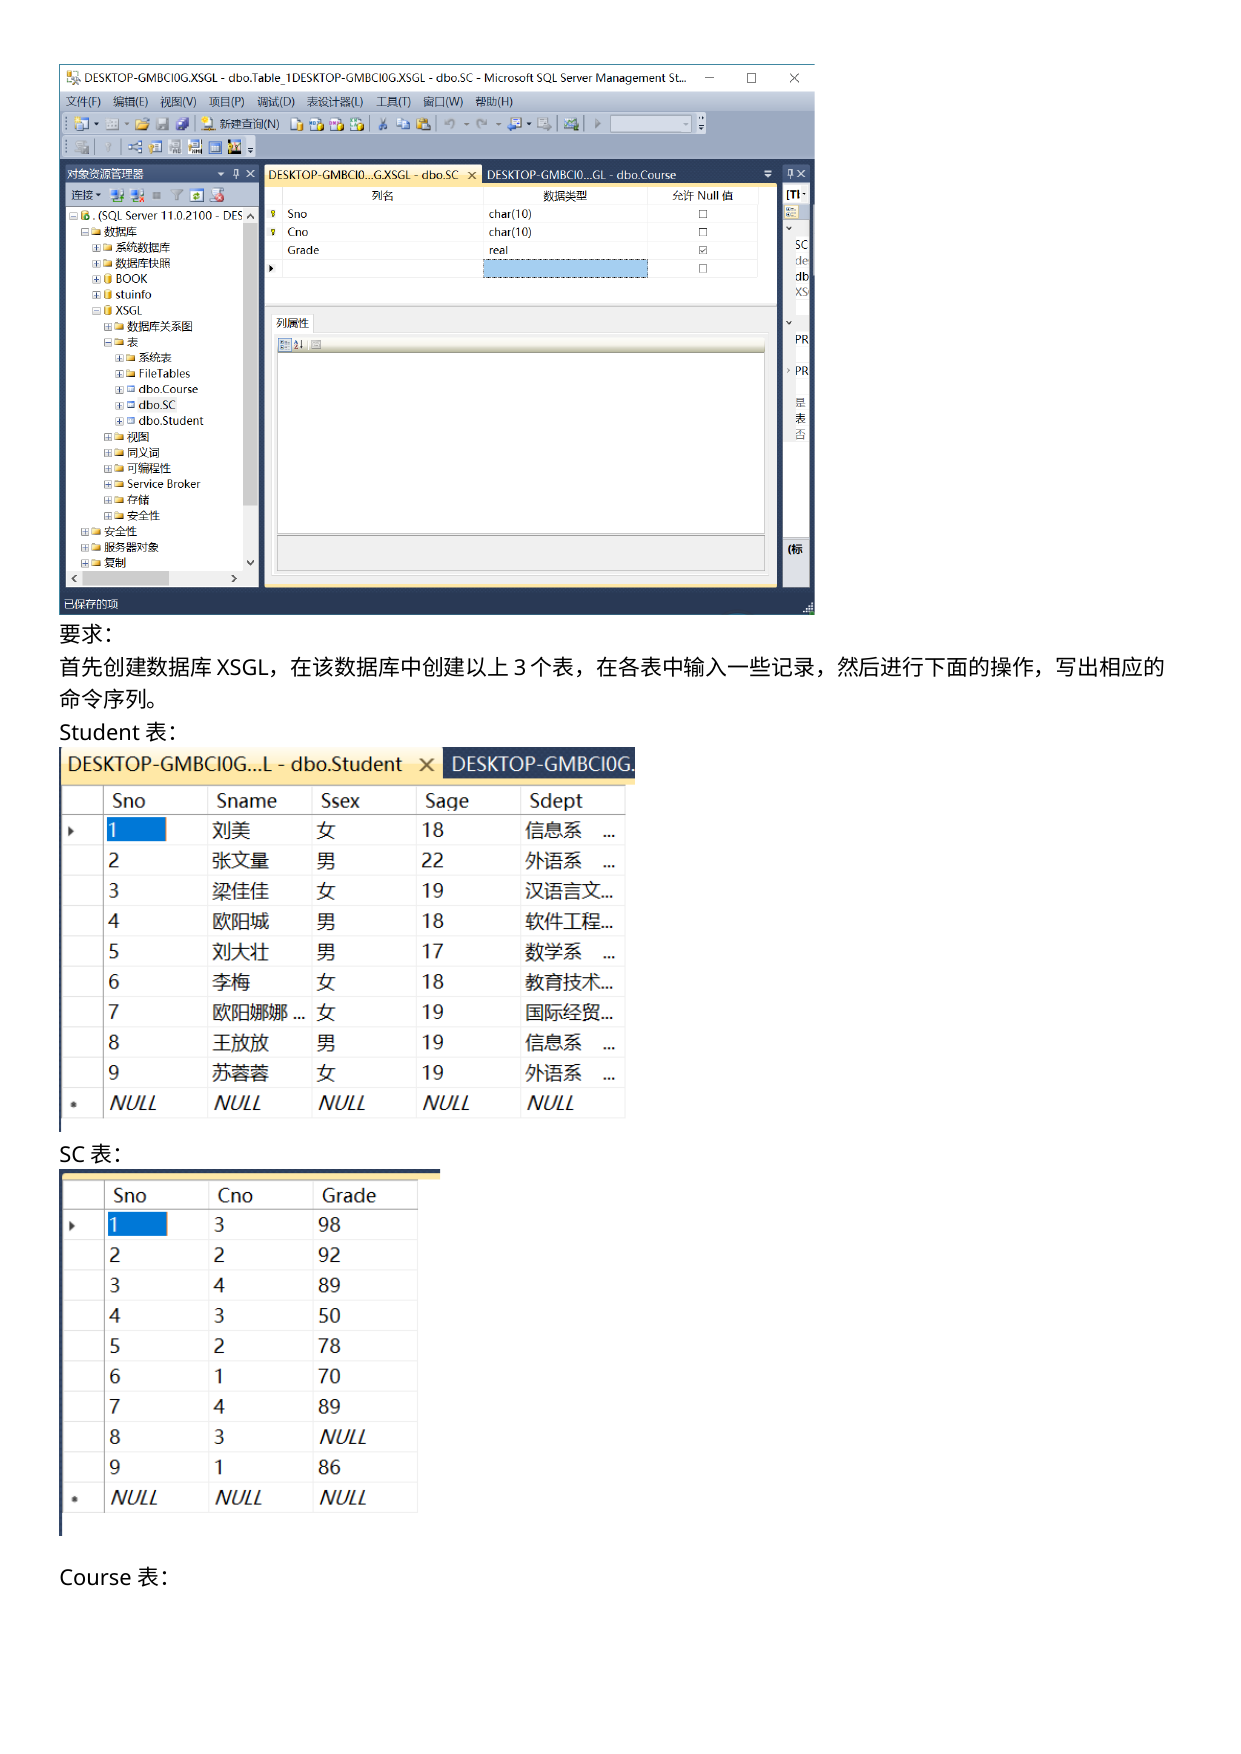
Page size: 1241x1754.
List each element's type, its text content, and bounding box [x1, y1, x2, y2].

picture [59, 747, 635, 1132]
picture [59, 64, 815, 615]
picture [59, 1169, 441, 1536]
text Course 表： [59, 1559, 1181, 1592]
text 要求： [59, 617, 1181, 649]
text 首先创建数据库XSGL，在该数据库中创建以上3个表，在各表中输入一些记录，然后进行下面的操作，写出相应的命令序列。 [59, 649, 1181, 714]
text SC 表： [59, 1137, 1181, 1169]
text Student 表： [59, 714, 1181, 747]
